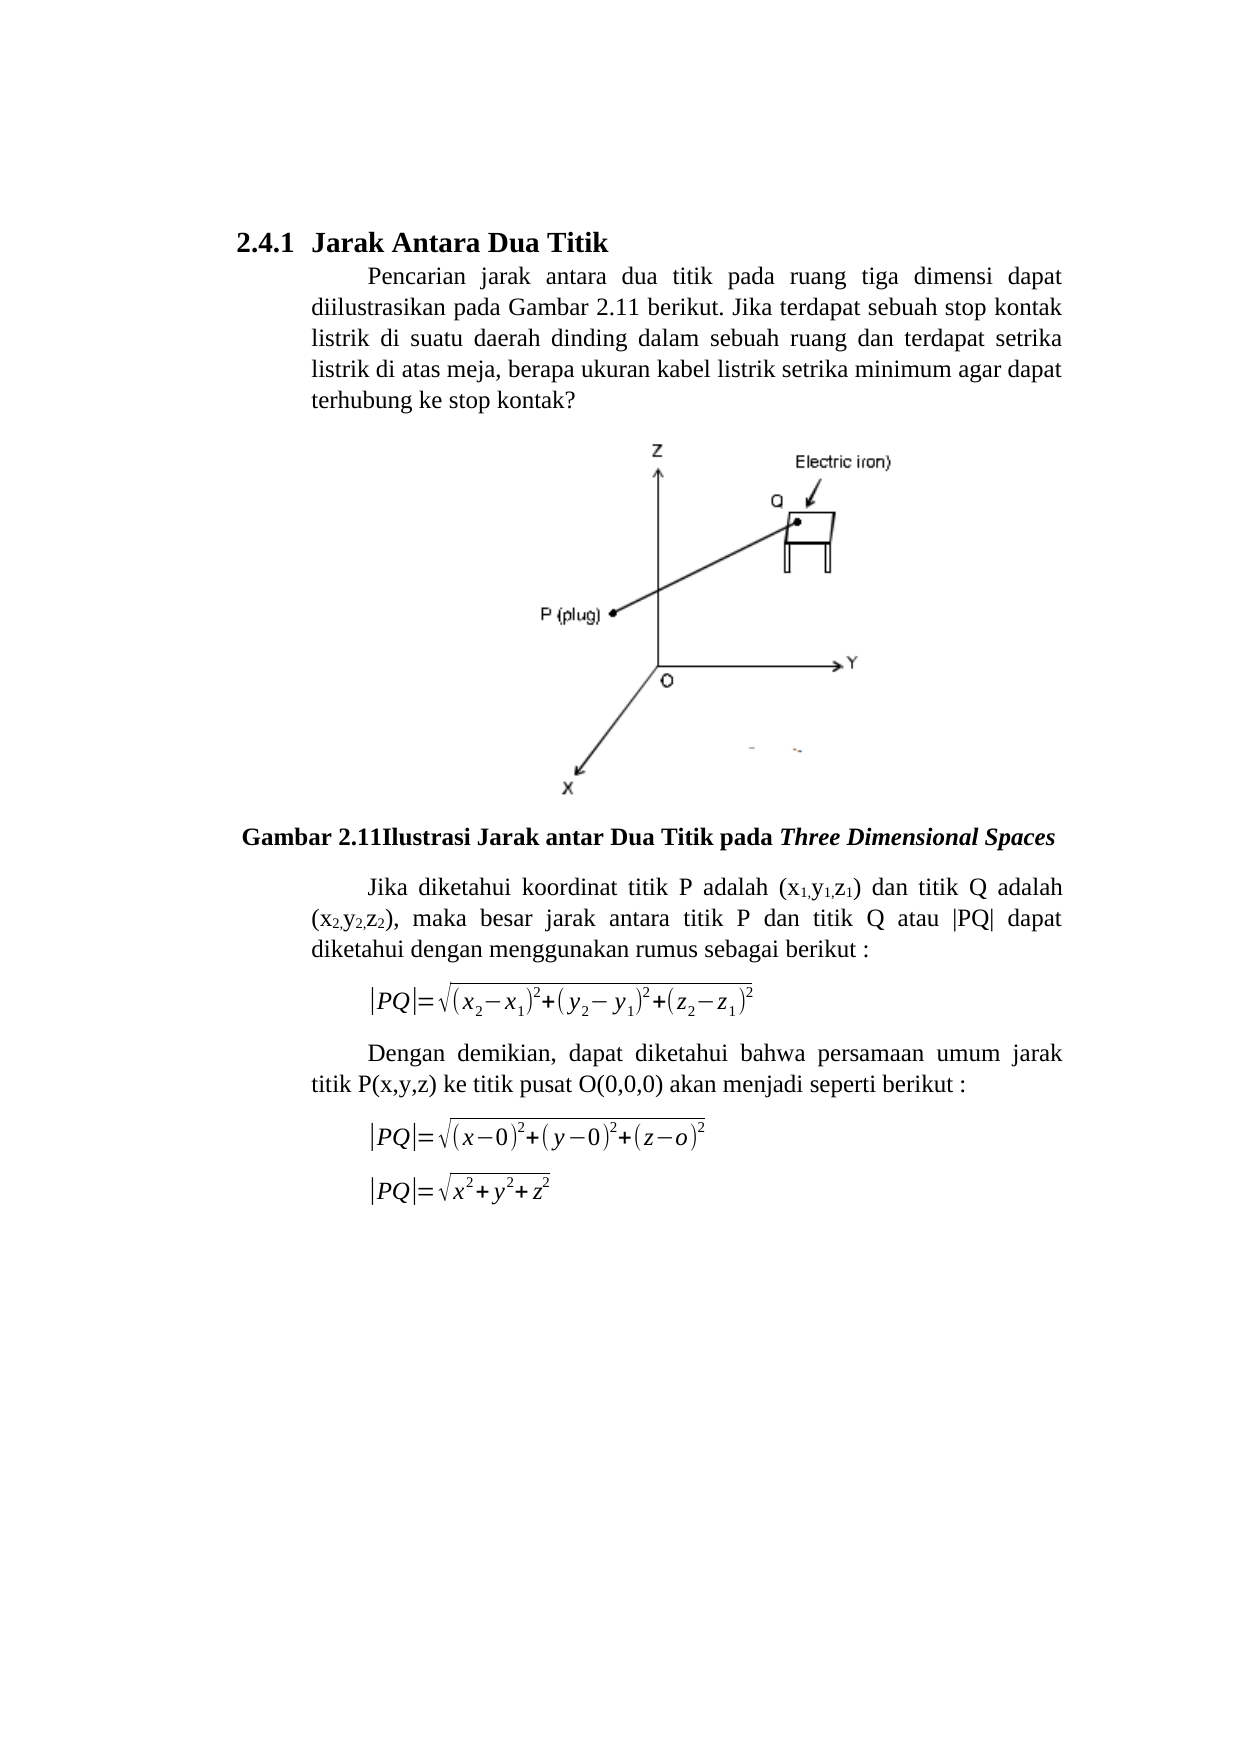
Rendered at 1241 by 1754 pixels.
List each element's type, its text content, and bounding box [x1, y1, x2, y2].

picture [520, 432, 911, 804]
subtitle Jarak Antara Dua Titik [236, 225, 1063, 258]
text Gambar 2.11Ilustrasi Jarak antar Dua Titik pada Three Dimensional Spaces [236, 822, 1063, 851]
text Pencarian jarak antara dua titik pada ruang tiga dimensi dapat diilustrasikan pada Gambar 2.11 berikut. Jika terdapat sebuah stop kontak listrik di suatu daerah dinding dalam sebuah ruang dan terdapat setrika listrik di atas meja, berapa ukuran kabel listrik setrika minimum agar dapat terhubung ke stop kontak? [311, 261, 1063, 414]
text Jika diketahui koordinat titik P adalah (x1,y1,z1) dan titik Q adalah (x2,y2,z2), maka besar jarak antara titik P dan titik Q atau |PQ| dapat diketahui dengan menggunakan rumus sebagai berikut : [311, 872, 1063, 963]
text Dengan demikian, dapat diketahui bahwa persamaan umum jarak titik P(x,y,z) ke titik pusat O(0,0,0) akan menjadi seperti berikut : [311, 1038, 1063, 1098]
